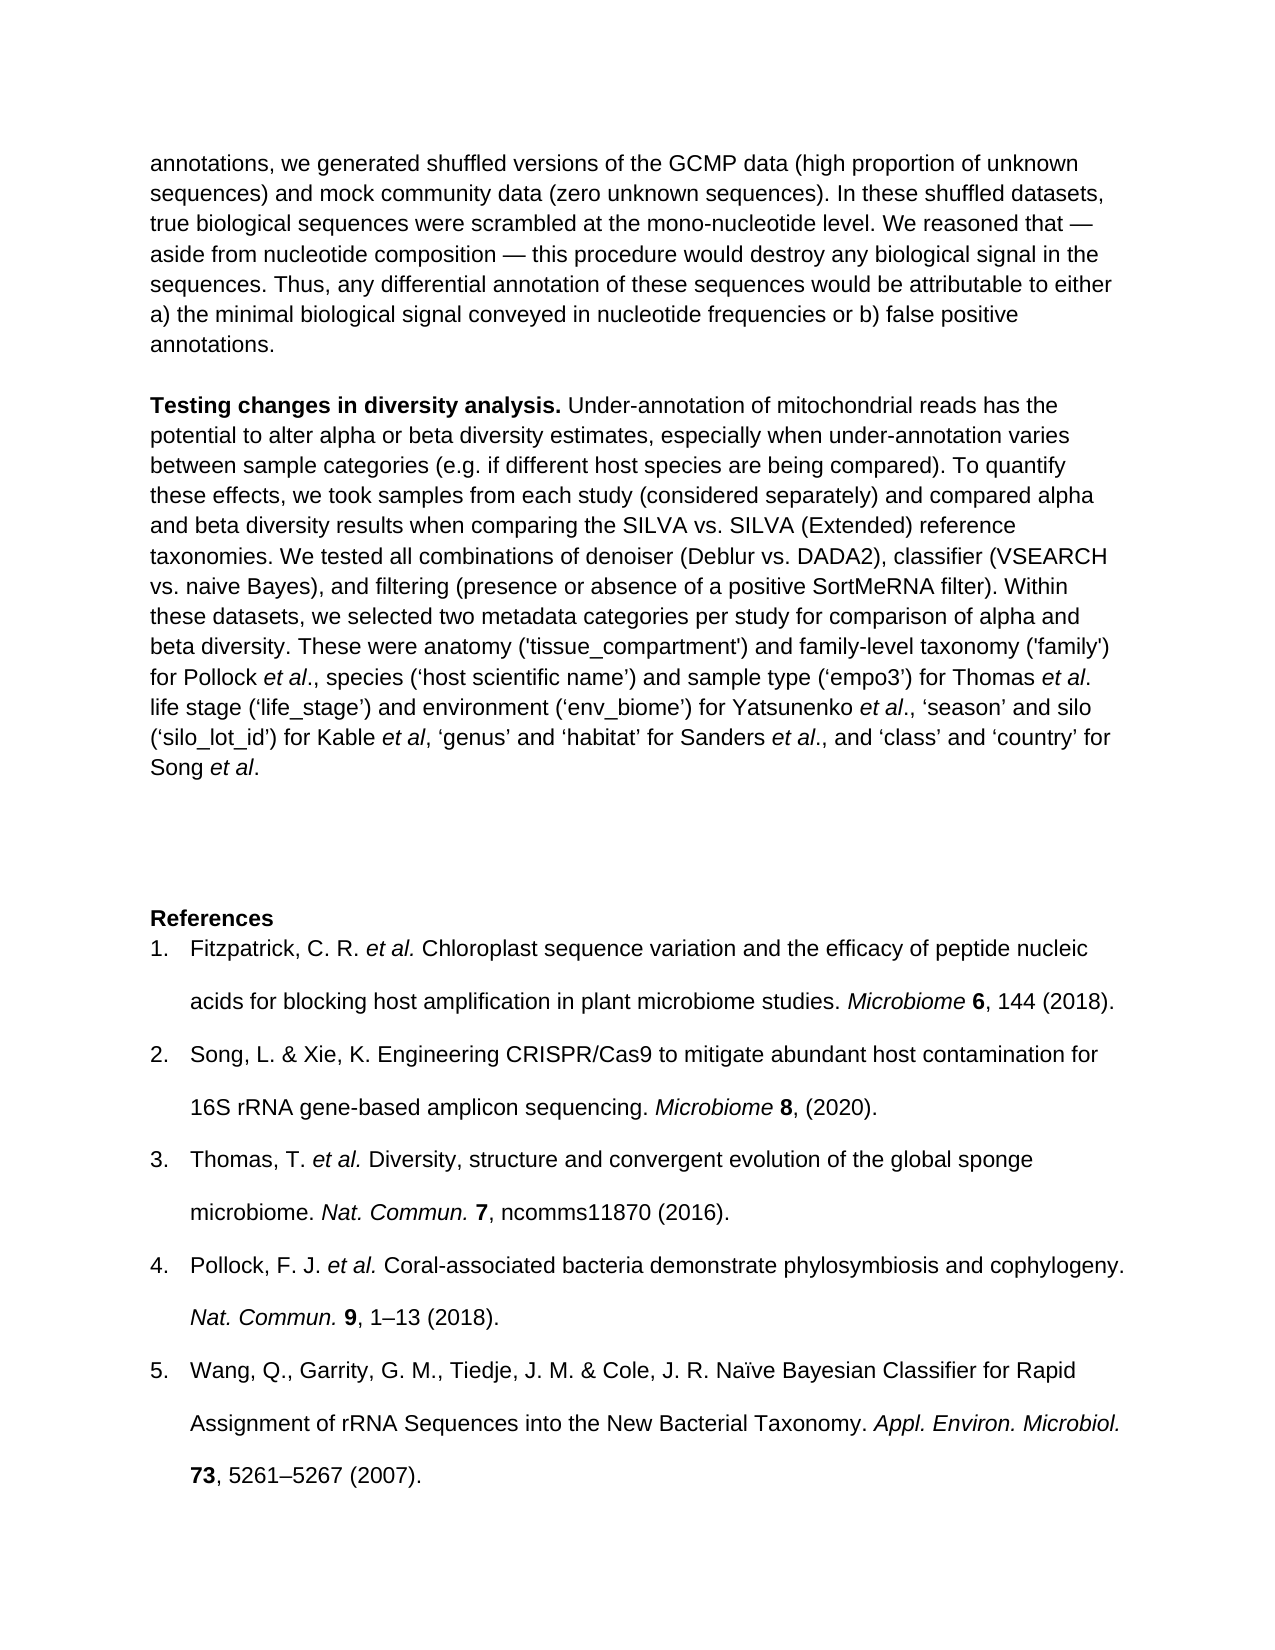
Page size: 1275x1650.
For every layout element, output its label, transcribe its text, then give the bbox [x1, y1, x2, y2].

text 4. Pollock, F. J. et al. Coral-associated bacteria demonstrate phylosymbiosis and cophylogeny. Nat. Commun. 9, 1–13 (2018). [150, 1252, 1125, 1331]
text References [150, 905, 1125, 932]
text 5. Wang, Q., Garrity, G. M., Tiedje, J. M. & Cole, J. R. Naïve Bayesian Classifier for Rapid Assignment of rRNA Sequences into the New Bacterial Taxonomy. Appl. Environ. Microbiol. 73, 5261–5267 (2007). [150, 1357, 1125, 1489]
text 2. Song, L. & Xie, K. Engineering CRISPR/Cas9 to mitigate abundant host contamination for 16S rRNA gene-based amplicon sequencing. Microbiome 8, (2020). [150, 1041, 1125, 1120]
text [150, 150, 1125, 358]
text 1. Fitzpatrick, C. R. et al. Chloroplast sequence variation and the efficacy of peptide nucleic acids for blocking host amplification in plant microbiome studies. Microbiome 6, 144 (2018). [150, 935, 1125, 1014]
text 3. Thomas, T. et al. Diversity, structure and convergent evolution of the global sponge microbiome. Nat. Commun. 7, ncomms11870 (2016). [150, 1146, 1125, 1225]
text Testing changes in diversity analysis. Under-annotation of mitochondrial reads has the potential to alter alpha or beta diversity estimates, especially when under-annotation varies between sample categories (e.g. if different host species are being compared). To quantify these effects, we took samples from each study (considered separately) and compared alpha and beta diversity results when comparing the SILVA vs. SILVA (Extended) reference taxonomies. We tested all combinations of denoiser (Deblur vs. DADA2), classifier (VSEARCH vs. naive Bayes), and filtering (presence or absence of a positive SortMeRNA filter). Within these datasets, we selected two metadata categories per study for comparison of alpha and beta diversity. These were anatomy ('tissue_compartment') and family-level taxonomy ('family') for Pollock et al., species (‘host scientific name’) and sample type (‘empo3’) for Thomas et al. life stage (‘life_stage’) and environment (‘env_biome’) for Yatsunenko et al., ‘season’ and silo (‘silo_lot_id’) for Kable et al, ‘genus’ and ‘habitat’ for Sanders et al., and ‘class’ and ‘country’ for Song et al. [150, 392, 1125, 781]
